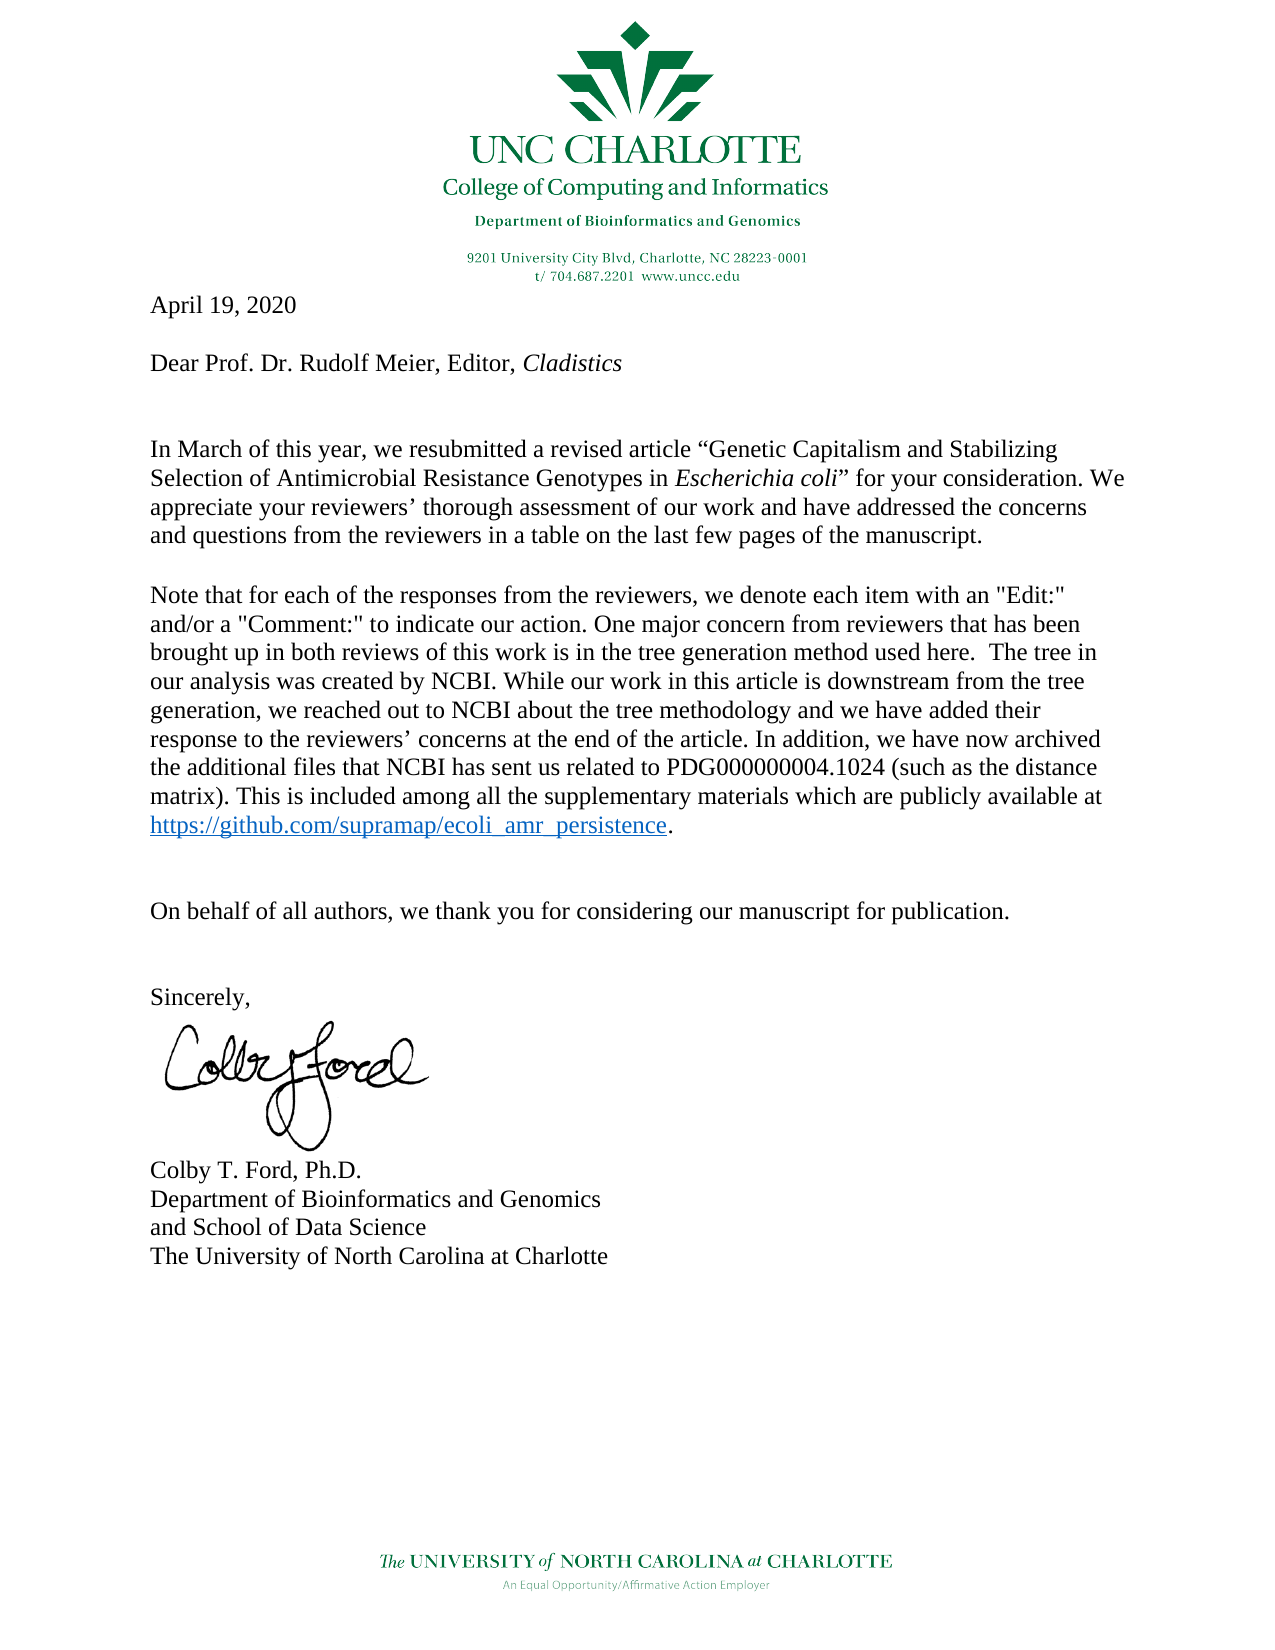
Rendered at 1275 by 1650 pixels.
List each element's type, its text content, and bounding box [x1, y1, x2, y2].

text and School of Data Science [150, 1212, 1125, 1241]
picture [380, 1546, 895, 1592]
picture [146, 1007, 444, 1158]
text April 19, 2020 [150, 291, 1125, 319]
text Sincerely, [150, 982, 1125, 1011]
text In March of this year, we resubmitted a revised article “Genetic Capitalism and Stabilizing Selection of Antimicrobial Resistance Genotypes in Escherichia coli” for your consideration. We appreciate your reviewers’ thorough assessment of our work and have addressed the concerns and questions from the reviewers in a table on the last few pages of the manuscript. [150, 434, 1125, 580]
text Dear Prof. Dr. Rudolf Meier, Editor, Cladistics [150, 348, 1125, 377]
text The University of North Carolina at Charlotte [150, 1241, 1125, 1270]
text Note that for each of the responses from the reviewers, we denote each item with an "Edit:" and/or a "Comment:" to indicate our action. One major concern from reviewers that has been brought up in both reviews of this work is in the tree generation method used here. The tree in our analysis was created by NCBI. While our work in this article is downstream from the tree generation, we reached out to NCBI about the tree methodology and we have added their response to the reviewers’ concerns at the end of the article. In addition, we have now archived the additional files that NCBI has sent us related to PDG000000004.1024 (such as the distance matrix). This is included among all the supplementary materials which are publicly available at https://github.com/supramap/ecoli_amr_persistence. On behalf of all authors, we thank you for considering our manuscript for publication. [150, 580, 1125, 925]
text Department of Bioinformatics and Genomics [150, 1184, 1125, 1212]
text Colby T. Ford, Ph.D. [150, 1155, 1125, 1184]
picture [437, 21, 838, 291]
